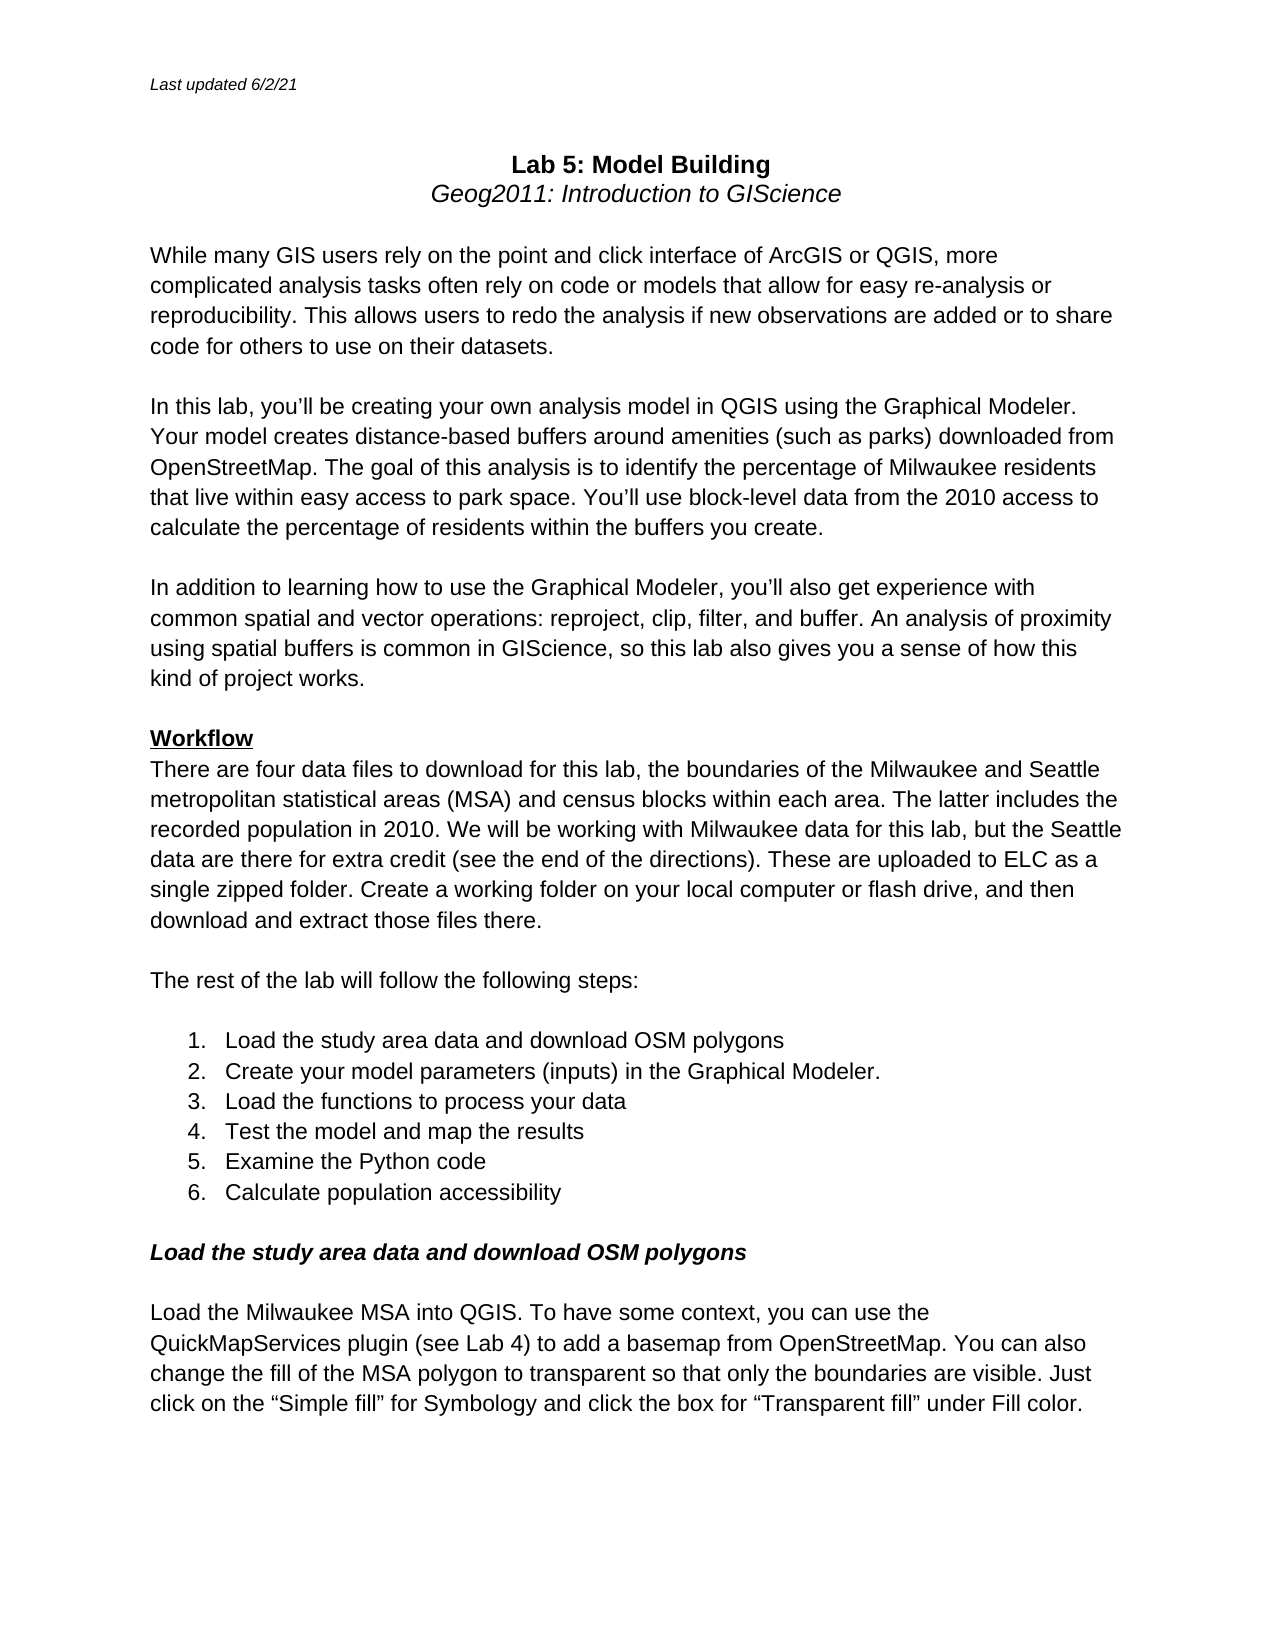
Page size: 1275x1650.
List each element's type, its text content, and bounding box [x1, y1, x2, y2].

text Load the study area data and download OSM polygons [150, 1239, 1125, 1265]
text While many GIS users rely on the point and click interface of ArcGIS or QGIS, more complicated analysis tasks often rely on code or models that allow for easy re-analysis or reproducibility. This allows users to redo the analysis if new observations are added or to share code for others to use on their datasets. [150, 242, 1125, 359]
text The rest of the lab will follow the following steps: [150, 967, 1125, 993]
list Examine the Python code [187, 1148, 1125, 1174]
text In addition to learning how to use the Graphical Modeler, you’ll also get experience with common spatial and vector operations: reproject, clip, filter, and buffer. An analysis of proximity using spatial buffers is common in GIScience, so this lab also gives you a sense of how this kind of project works. [150, 574, 1125, 691]
text Load the Milwaukee MSA into QGIS. To have some context, you can use the QuickMapServices plugin (see Lab 4) to add a basemap from OpenStreetMap. You can also change the fill of the MSA polygon to transparent so that only the boundaries are visible. Just click on the “Simple fill” for Symbology and click the box for “Transparent fill” under Fill color. [150, 1299, 1125, 1416]
text There are four data files to download for this lab, the boundaries of the Milwaukee and Seattle metropolitan statistical areas (MSA) and census blocks within each area. The latter includes the recorded population in 2010. We will be working with Milwaukee data for this lab, but the Seattle data are there for extra credit (see the end of the directions). These are uploaded to ELC as a single zipped folder. Create a working folder on your local computer or flash drive, and then download and extract those files there. [150, 756, 1125, 933]
list Create your model parameters (inputs) in the Graphical Modeler. [187, 1058, 1125, 1084]
text Lab 5: Model Building [150, 150, 1125, 179]
list Load the functions to process your data [187, 1088, 1125, 1114]
list Calculate population accessibility [187, 1178, 1125, 1205]
text Geog2011: Introduction to GIScience [150, 179, 1125, 207]
list Test the model and map the results [187, 1118, 1125, 1144]
text In this lab, you’ll be creating your own analysis model in QGIS using the Graphical Modeler. Your model creates distance-based buffers around amenities (such as parks) downloaded from OpenStreetMap. The goal of this analysis is to identify the percentage of Milwaukee residents that live within easy access to park space. You’ll use block-level data from the 2010 access to calculate the percentage of residents within the buffers you create. [150, 393, 1125, 540]
text Workflow [150, 725, 1125, 752]
list Load the study area data and download OSM polygons [187, 1027, 1125, 1054]
